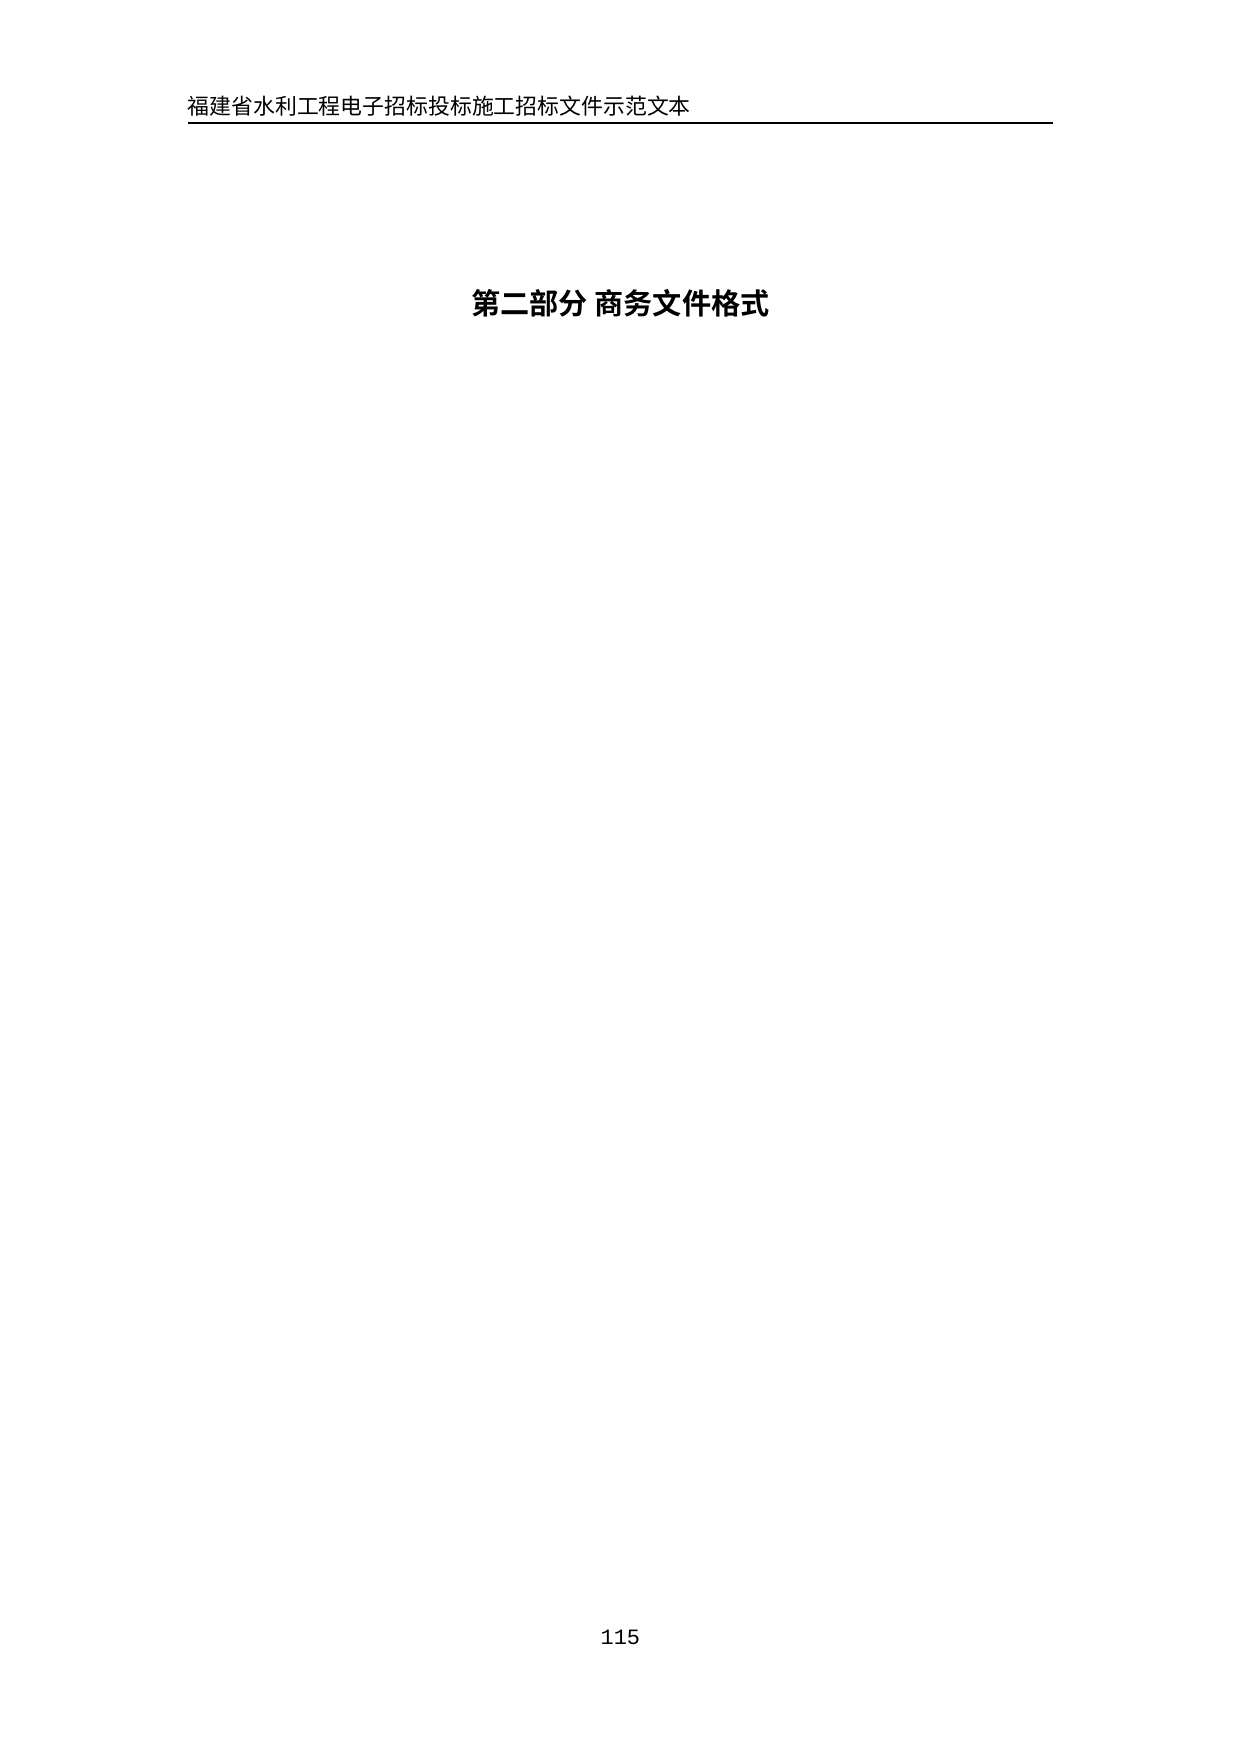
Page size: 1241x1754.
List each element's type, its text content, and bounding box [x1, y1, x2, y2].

subtitle 第二部分 商务文件格式 [187, 269, 1053, 334]
